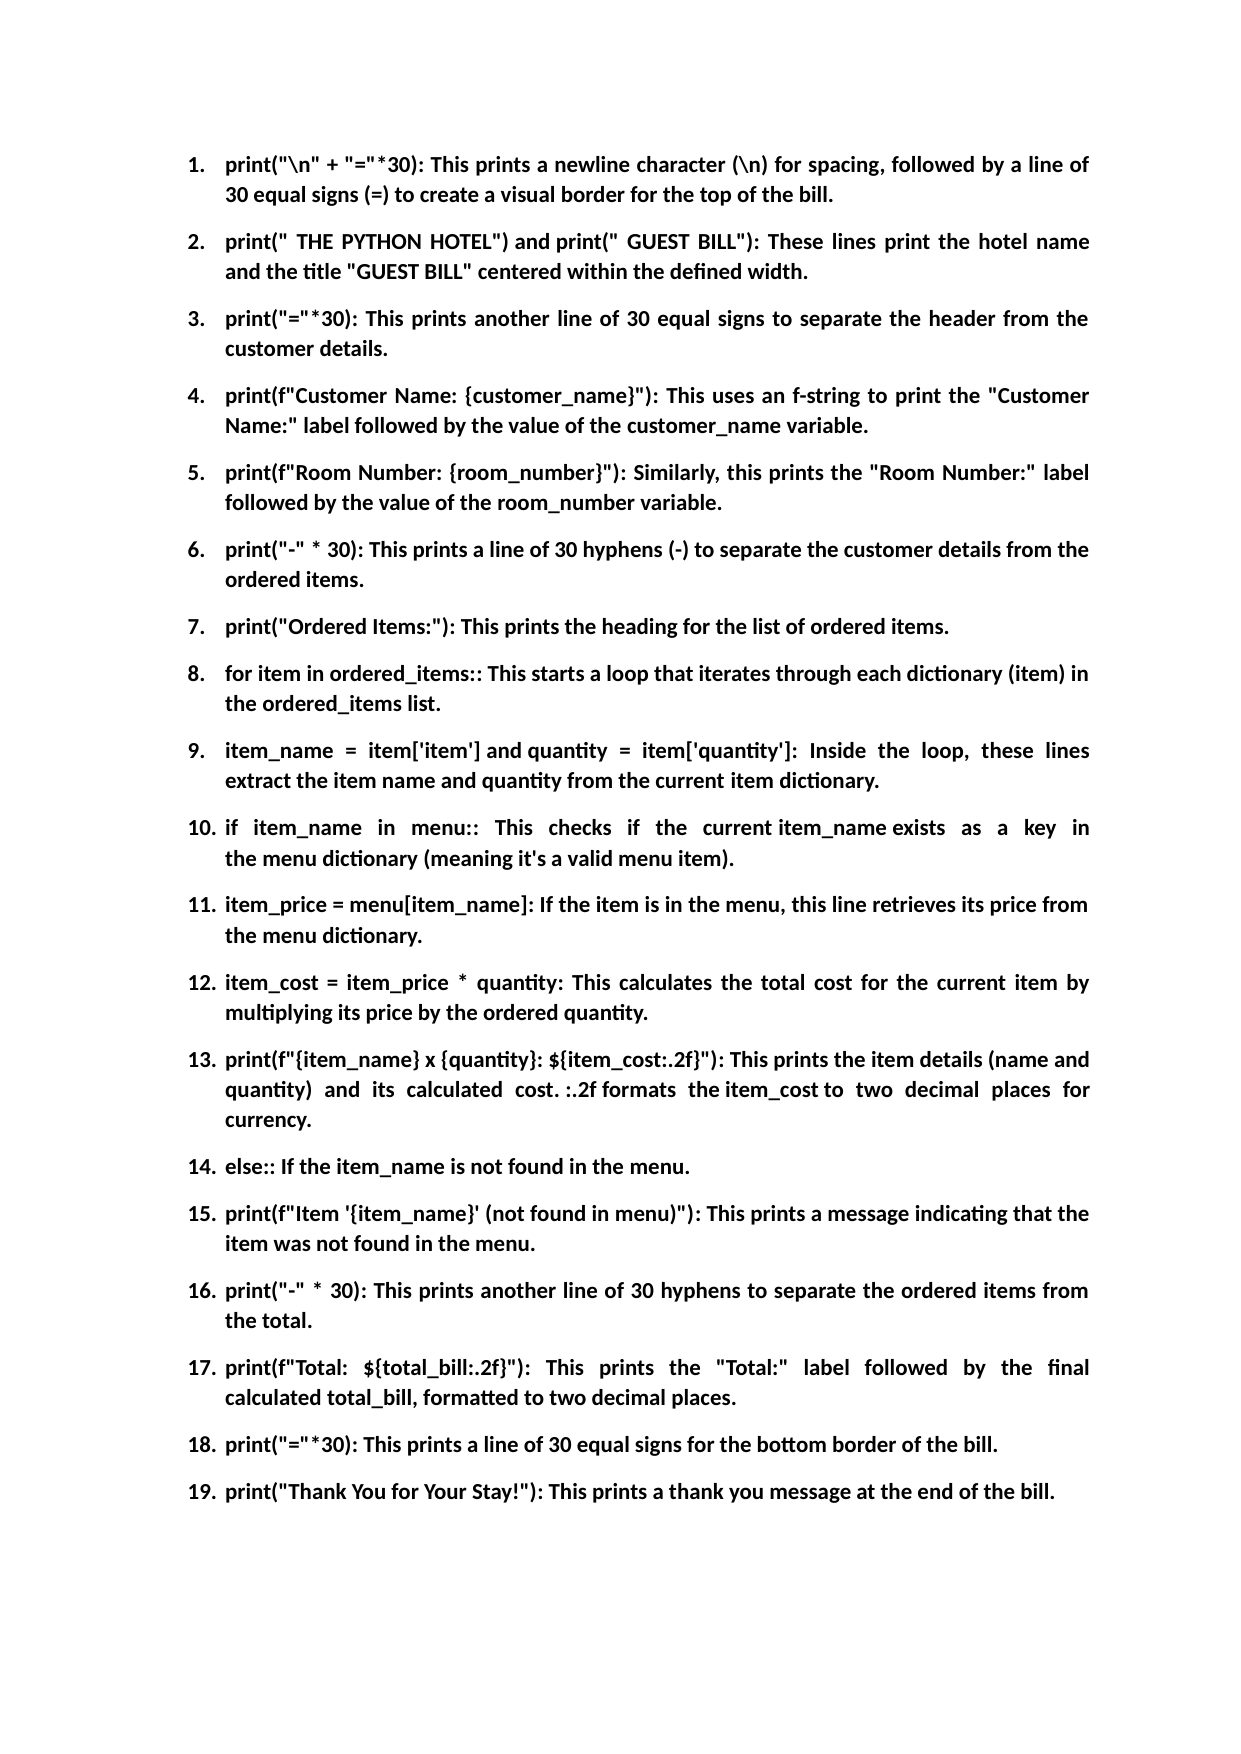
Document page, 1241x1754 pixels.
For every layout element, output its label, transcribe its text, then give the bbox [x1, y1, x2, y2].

list item_cost = item_price * quantity: This calculates the total cost for the current item by multiplying its price by the ordered quantity. [187, 968, 1090, 1026]
list print(f"Item '{item_name}' (not found in menu)"): This prints a message indicating that the item was not found in the menu. [187, 1199, 1090, 1257]
list print("Thank You for Your Stay!"): This prints a thank you message at the end of the bill. [187, 1477, 1090, 1505]
list print("\n" + "="*30): This prints a newline character (\n) for spacing, followed by a line of 30 equal signs (=) to create a visual border for the top of the bill. [187, 150, 1090, 208]
list print(" THE PYTHON HOTEL") and print(" GUEST BILL"): These lines print the hotel name and the title "GUEST BILL" centered within the defined width. [187, 227, 1090, 285]
list for item in ordered_items:: This starts a loop that iterates through each dictionary (item) in the ordered_items list. [187, 659, 1090, 718]
list print(f"Customer Name: {customer_name}"): This uses an f-string to print the "Customer Name:" label followed by the value of the customer_name variable. [187, 381, 1090, 439]
list print("-" * 30): This prints another line of 30 hyphens to separate the ordered items from the total. [187, 1276, 1090, 1334]
list print("="*30): This prints a line of 30 equal signs for the bottom border of the bill. [187, 1430, 1090, 1458]
list print("-" * 30): This prints a line of 30 hyphens (-) to separate the customer details from the ordered items. [187, 535, 1090, 594]
list if item_name in menu:: This checks if the current item_name exists as a key in the menu dictionary (meaning it's a valid menu item). [187, 813, 1090, 872]
list print(f"Total: ${total_bill:.2f}"): This prints the "Total:" label followed by the final calculated total_bill, formatted to two decimal places. [187, 1353, 1090, 1411]
list else:: If the item_name is not found in the menu. [187, 1152, 1090, 1180]
list print(f"Room Number: {room_number}"): Similarly, this prints the "Room Number:" label followed by the value of the room_number variable. [187, 458, 1090, 517]
list print("Ordered Items:"): This prints the heading for the list of ordered items. [187, 612, 1090, 641]
list item_price = menu[item_name]: If the item is in the menu, this line retrieves its price from the menu dictionary. [187, 891, 1090, 949]
list print(f"{item_name} x {quantity}: ${item_cost:.2f}"): This prints the item details (name and quantity) and its calculated cost. :.2f formats the item_cost to two decimal places for currency. [187, 1045, 1090, 1133]
list print("="*30): This prints another line of 30 equal signs to separate the header from the customer details. [187, 304, 1090, 362]
list item_name = item['item'] and quantity = item['quantity']: Inside the loop, these lines extract the item name and quantity from the current item dictionary. [187, 736, 1090, 795]
